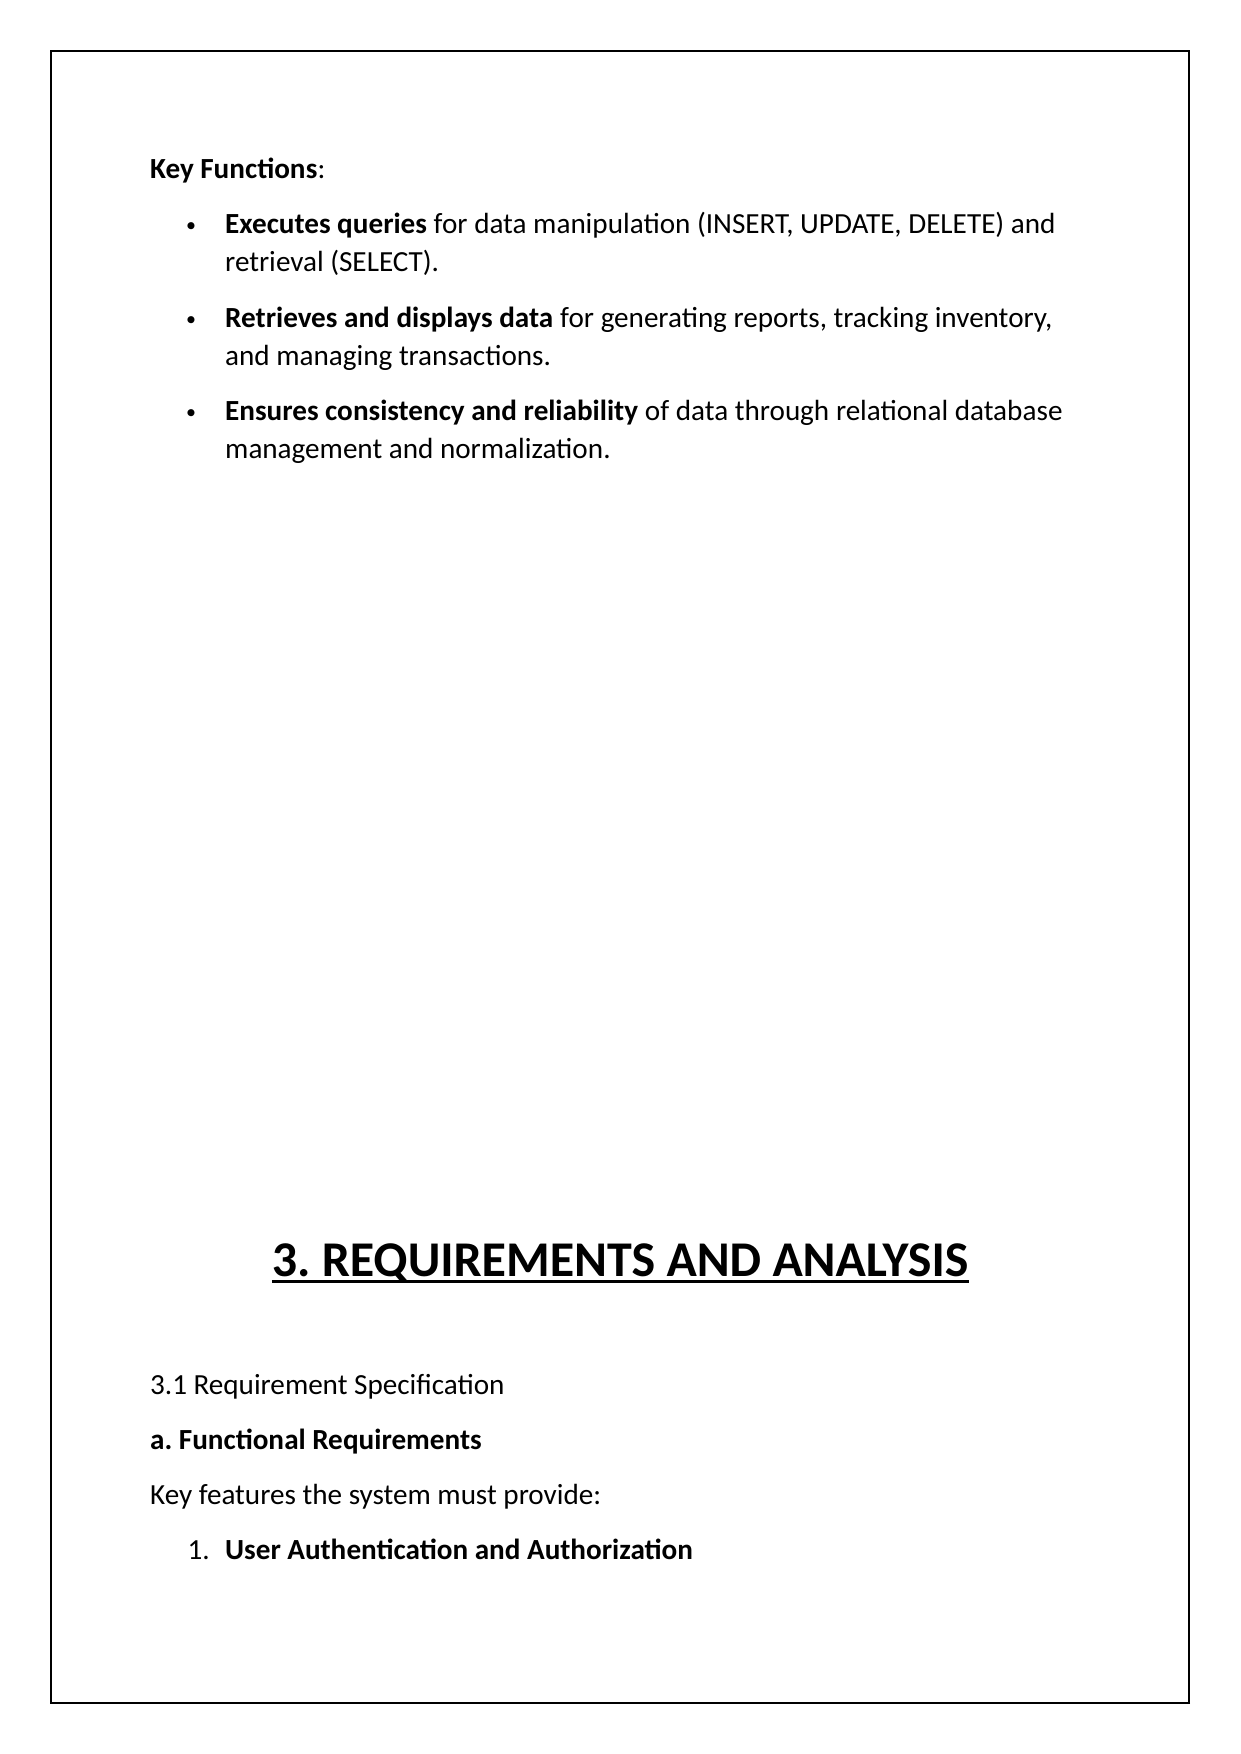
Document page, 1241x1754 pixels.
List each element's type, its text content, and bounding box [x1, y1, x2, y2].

list Ensures consistency and reliability of data through relational database management and normalization. [187, 392, 1090, 466]
text a. Functional Requirements [150, 1421, 1090, 1457]
text Key features the system must provide: [150, 1476, 1090, 1512]
list Retrieves and displays data for generating reports, tracking inventory, and managing transactions. [187, 299, 1090, 373]
text Key Functions: [150, 150, 1090, 186]
list User Authentication and Authorization [187, 1531, 1090, 1567]
list Executes queries for data manipulation (INSERT, UPDATE, DELETE) and retrieval (SELECT). [187, 205, 1090, 279]
text 3.1 Requirement Specification [150, 1366, 1090, 1401]
text 3. REQUIREMENTS AND ANALYSIS [150, 1228, 1090, 1289]
